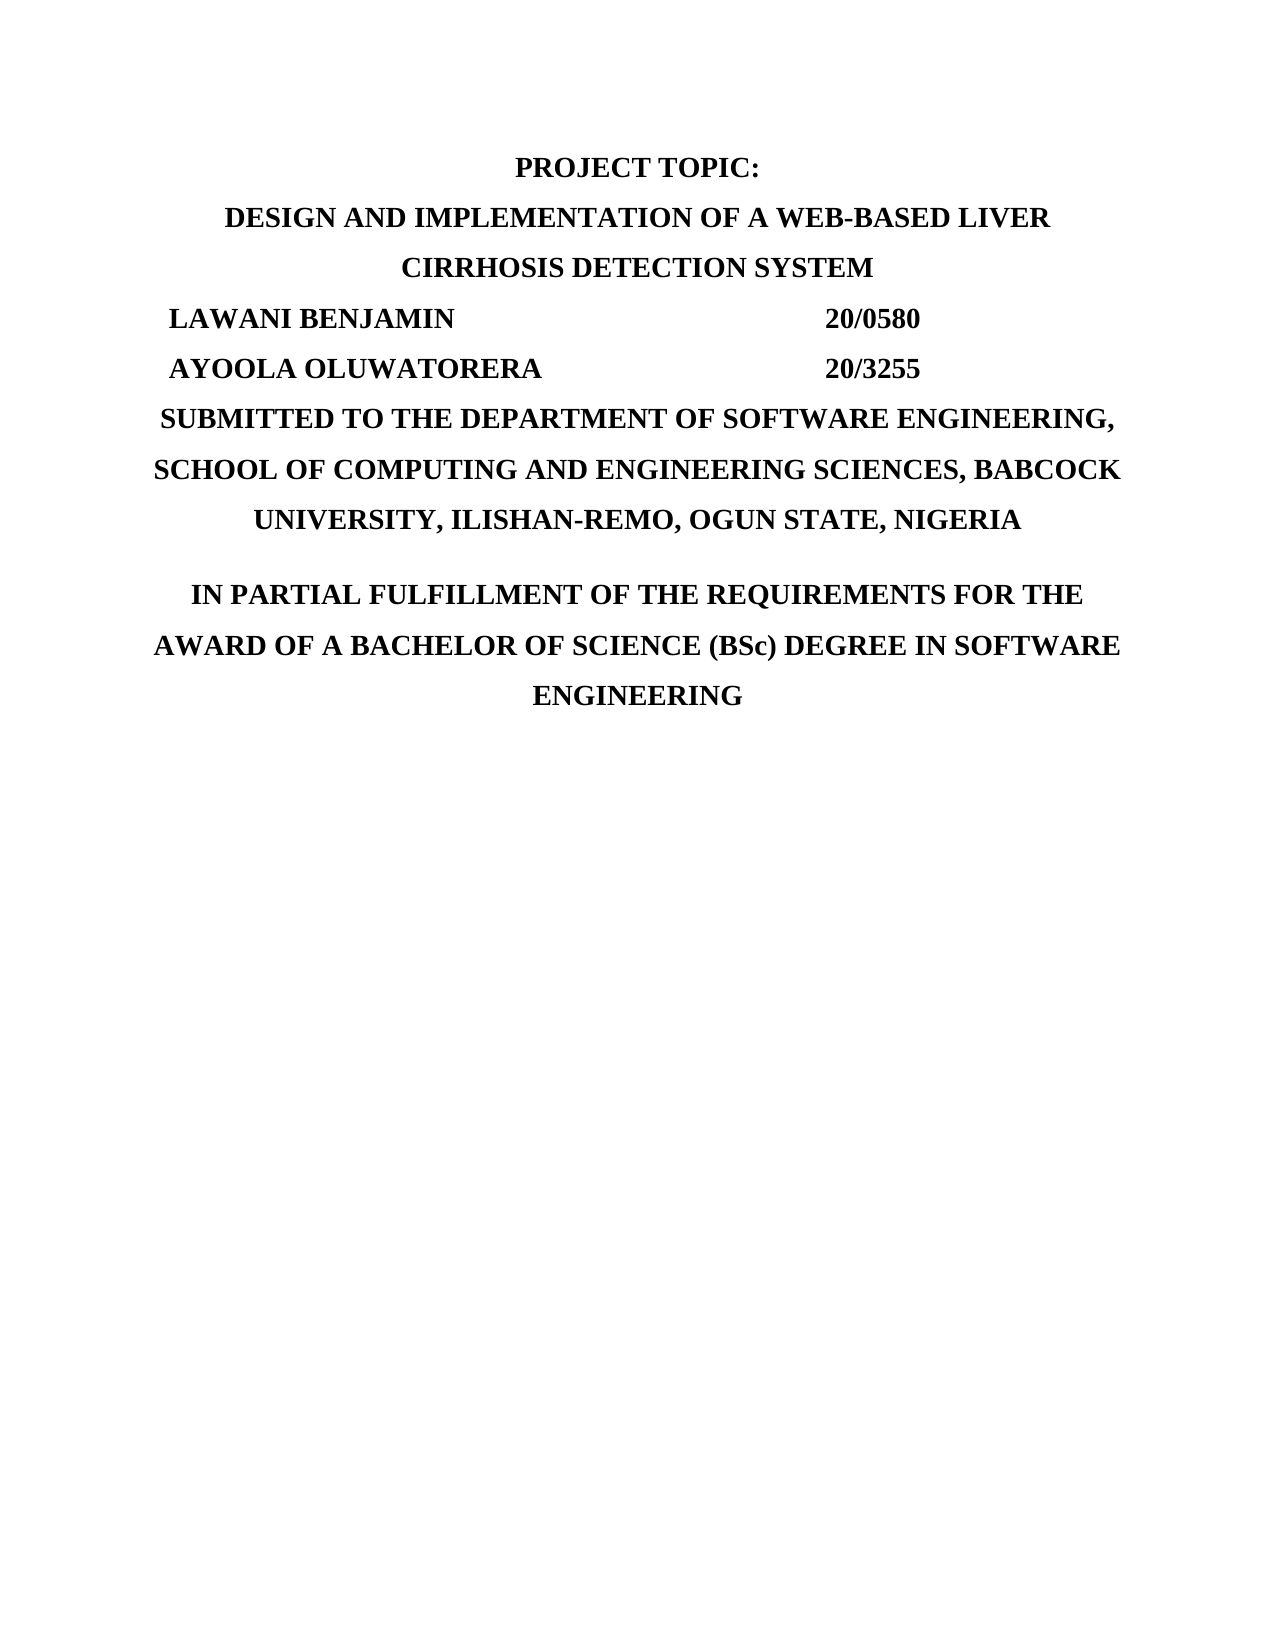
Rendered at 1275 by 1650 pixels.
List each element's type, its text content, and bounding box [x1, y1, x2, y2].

text SUBMITTED TO THE DEPARTMENT OF SOFTWARE ENGINEERING, SCHOOL OF COMPUTING AND ENGINEERING SCIENCES, BABCOCK UNIVERSITY, ILISHAN-REMO, OGUN STATE, NIGERIA [150, 402, 1125, 536]
text LAWANI BENJAMIN 20/0580 [150, 301, 1125, 334]
text PROJECT TOPIC: [150, 150, 1125, 183]
text IN PARTIAL FULFILLMENT OF THE REQUIREMENTS FOR THE AWARD OF A BACHELOR OF SCIENCE (BSc) DEGREE IN SOFTWARE ENGINEERING [150, 577, 1125, 712]
text AYOOLA OLUWATORERA 20/3255 [150, 351, 1125, 385]
text DESIGN AND IMPLEMENTATION OF A WEB-BASED LIVER CIRRHOSIS DETECTION SYSTEM [150, 200, 1125, 284]
